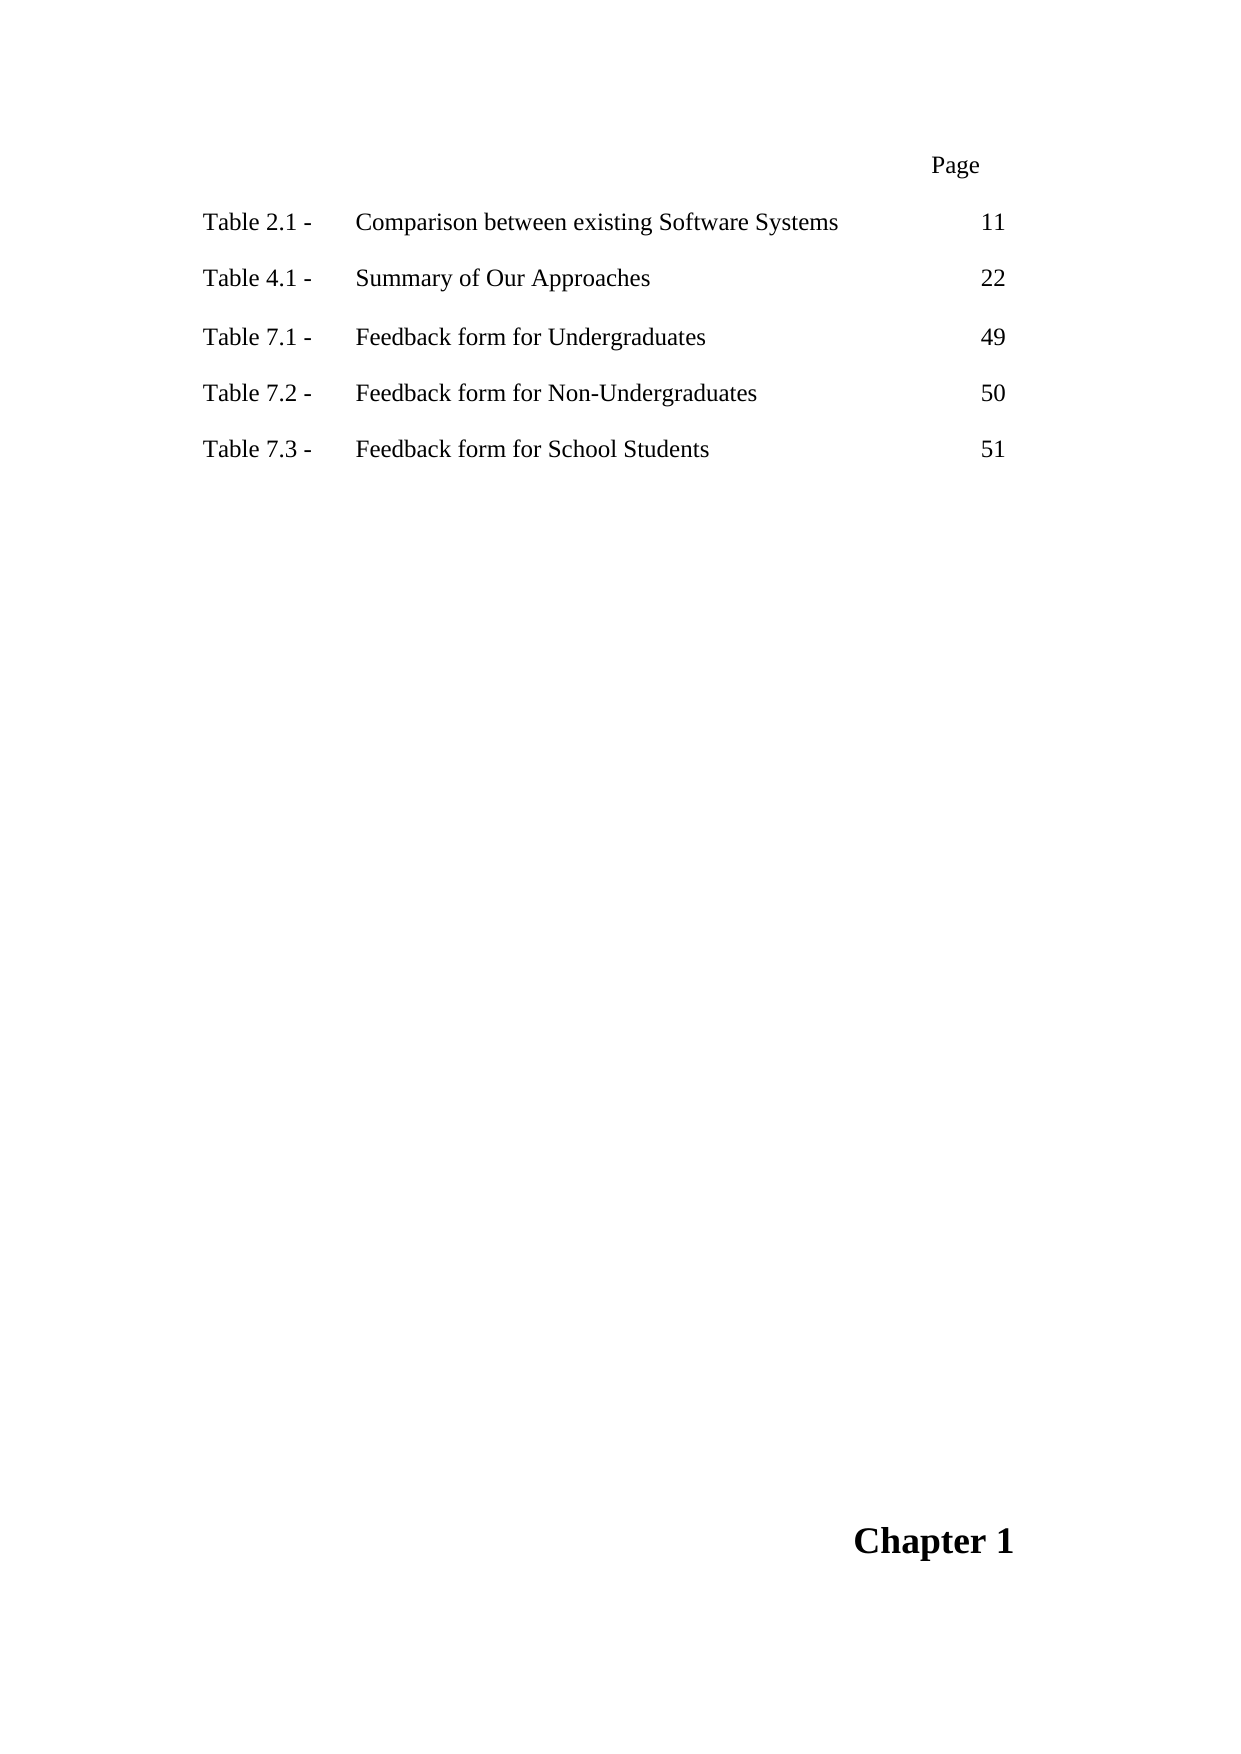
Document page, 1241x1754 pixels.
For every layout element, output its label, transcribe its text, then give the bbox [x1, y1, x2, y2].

table_cell Table 7.3 - Feedback form for School Students [191, 434, 926, 489]
text Page [150, 150, 1090, 179]
table_cell 22 [926, 264, 1049, 322]
table_cell Table 7.1 - Feedback form for Undergraduates [191, 323, 926, 378]
text Chapter 1 [150, 1519, 1090, 1562]
table_header 11 [926, 207, 1049, 263]
table_cell 51 [926, 434, 1049, 489]
table_cell 50 [926, 378, 1049, 434]
table_cell Table 4.1 - Summary of Our Approaches [191, 264, 926, 322]
table_cell Table 7.2 - Feedback form for Non-Undergraduates [191, 378, 926, 434]
table_header Table 2.1 - Comparison between existing Software Systems [191, 207, 926, 263]
table_cell 49 [926, 323, 1049, 378]
